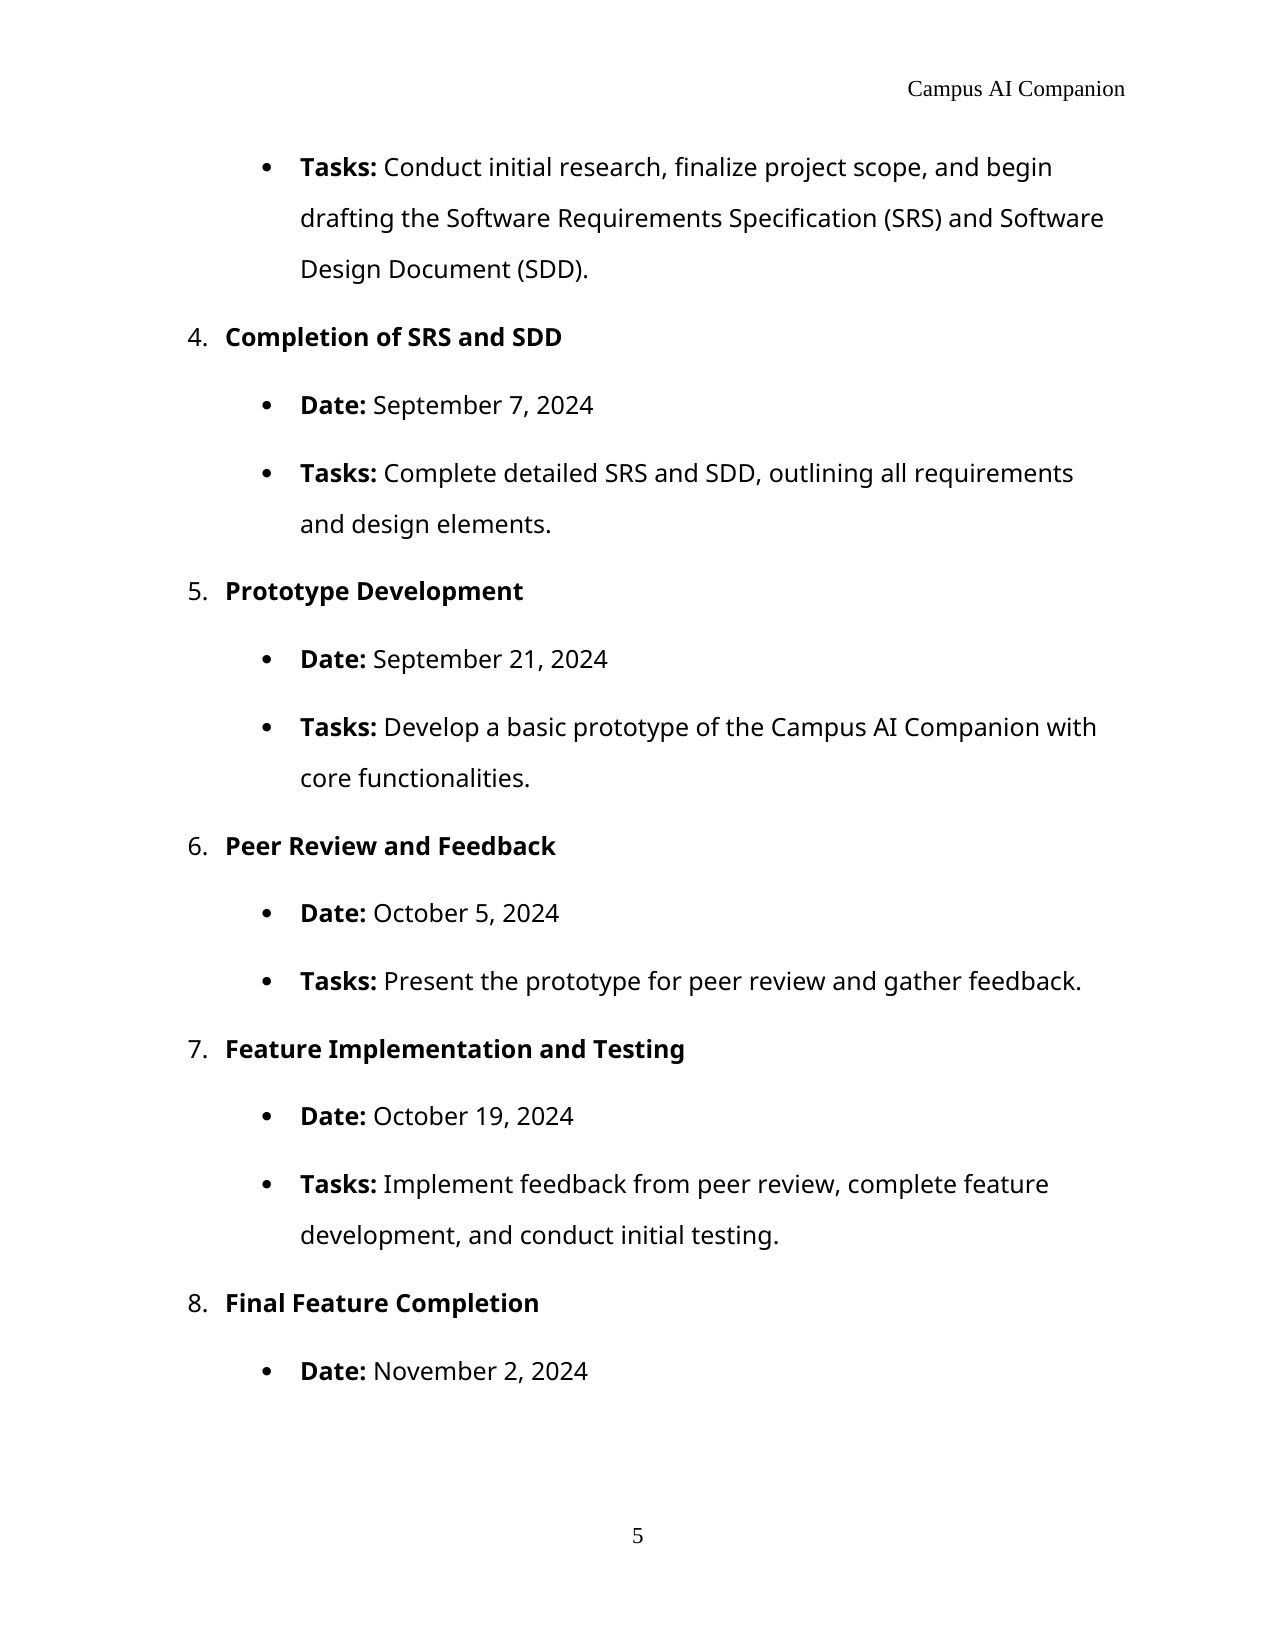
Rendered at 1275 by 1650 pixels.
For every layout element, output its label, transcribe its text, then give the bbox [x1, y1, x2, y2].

list Date: September 7, 2024 [262, 387, 1125, 422]
list Final Feature Completion [187, 1285, 1125, 1319]
list Tasks: Conduct initial research, finalize project scope, and begin drafting the Software Requirements Specification (SRS) and Software Design Document (SDD). [262, 150, 1125, 286]
list Feature Implementation and Testing [187, 1031, 1125, 1065]
list Date: October 19, 2024 [262, 1099, 1125, 1133]
list Tasks: Present the prototype for peer review and gather feedback. [262, 963, 1125, 998]
list Peer Review and Feedback [187, 828, 1125, 862]
list Date: October 5, 2024 [262, 896, 1125, 930]
list Completion of SRS and SDD [187, 320, 1125, 354]
list Prototype Development [187, 574, 1125, 608]
list Date: September 21, 2024 [262, 642, 1125, 676]
list Tasks: Implement feedback from peer review, complete feature development, and conduct initial testing. [262, 1167, 1125, 1252]
list Tasks: Complete detailed SRS and SDD, outlining all requirements and design elements. [262, 455, 1125, 540]
list Date: November 2, 2024 [262, 1353, 1125, 1387]
list Tasks: Develop a basic prototype of the Campus AI Companion with core functionalities. [262, 709, 1125, 794]
